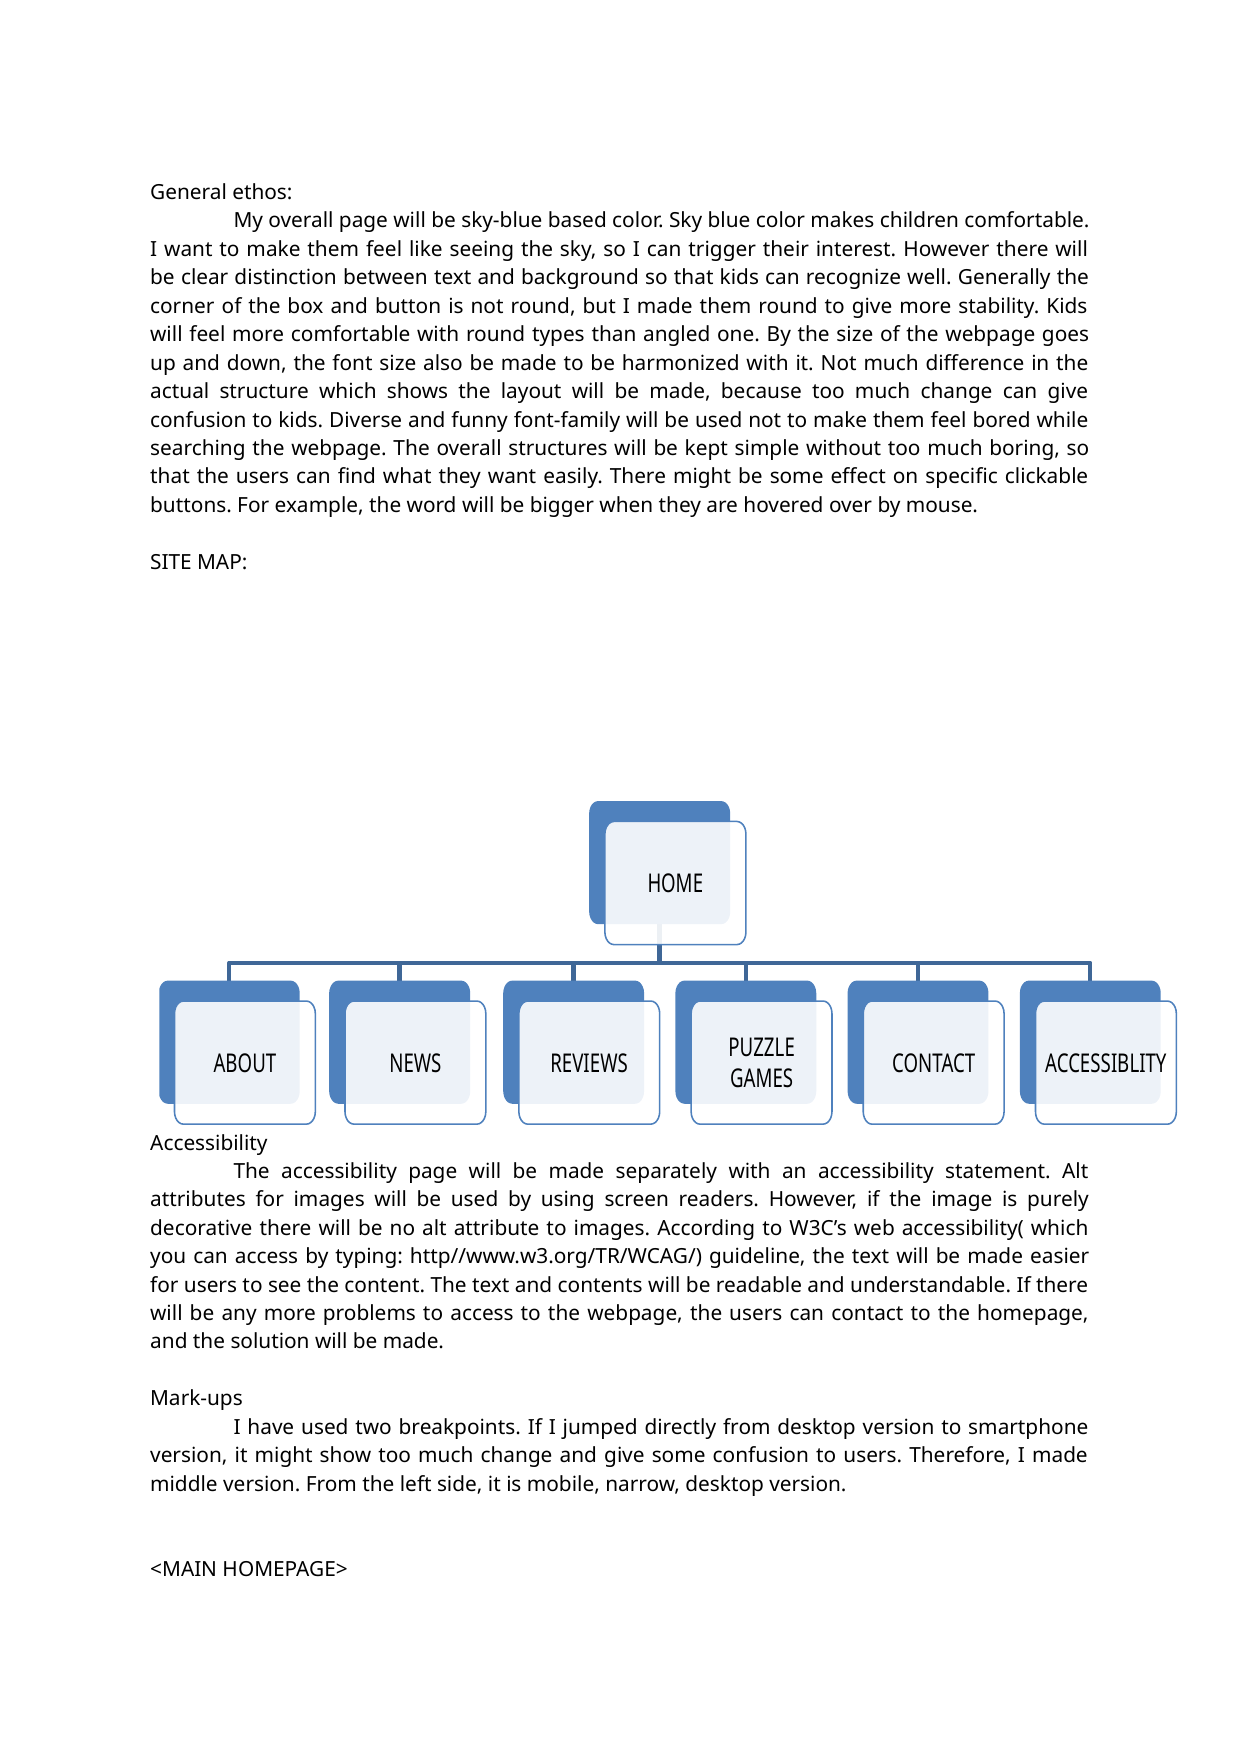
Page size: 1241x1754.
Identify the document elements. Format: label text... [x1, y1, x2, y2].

text SITE MAP: [150, 547, 1090, 575]
text General ethos: [150, 177, 1090, 206]
text My overall page will be sky-blue based color. Sky blue color makes children comfortable. I want to make them feel like seeing the sky, so I can trigger their interest. However there will be clear distinction between text and background so that kids can recognize well. Generally the corner of the box and button is not round, but I made them round to give more stability. Kids will feel more comfortable with round types than angled one. By the size of the webpage goes up and down, the font size also be made to be harmonized with it. Not much difference in the actual structure which shows the layout will be made, because too much change can give confusion to kids. Diverse and funny font-family will be used not to make them feel bored while searching the webpage. The overall structures will be kept simple without too much boring, so that the users can find what they want easily. There might be some effect on specific clickable buttons. For example, the word will be bigger when they are hovered over by mouse. [150, 206, 1090, 518]
text Accessibility [150, 1128, 1090, 1156]
text The accessibility page will be made separately with an accessibility statement. Alt attributes for images will be used by using screen readers. However, if the image is purely decorative there will be no alt attribute to images. According to W3C’s web accessibility( which you can access by typing: http//www.w3.org/TR/WCAG/) guideline, the text will be made easier for users to see the content. The text and contents will be readable and understandable. If there will be any more problems to access to the webpage, the users can contact to the homepage, and the solution will be made. [150, 1156, 1090, 1355]
text <MAIN HOMEPAGE> [150, 1554, 1090, 1583]
text Mark-ups [150, 1383, 1090, 1412]
text I have used two breakpoints. If I jumped directly from desktop version to smartphone version, it might show too much change and give some confusion to users. Therefore, I made middle version. From the left side, it is mobile, narrow, desktop version. [150, 1412, 1090, 1497]
